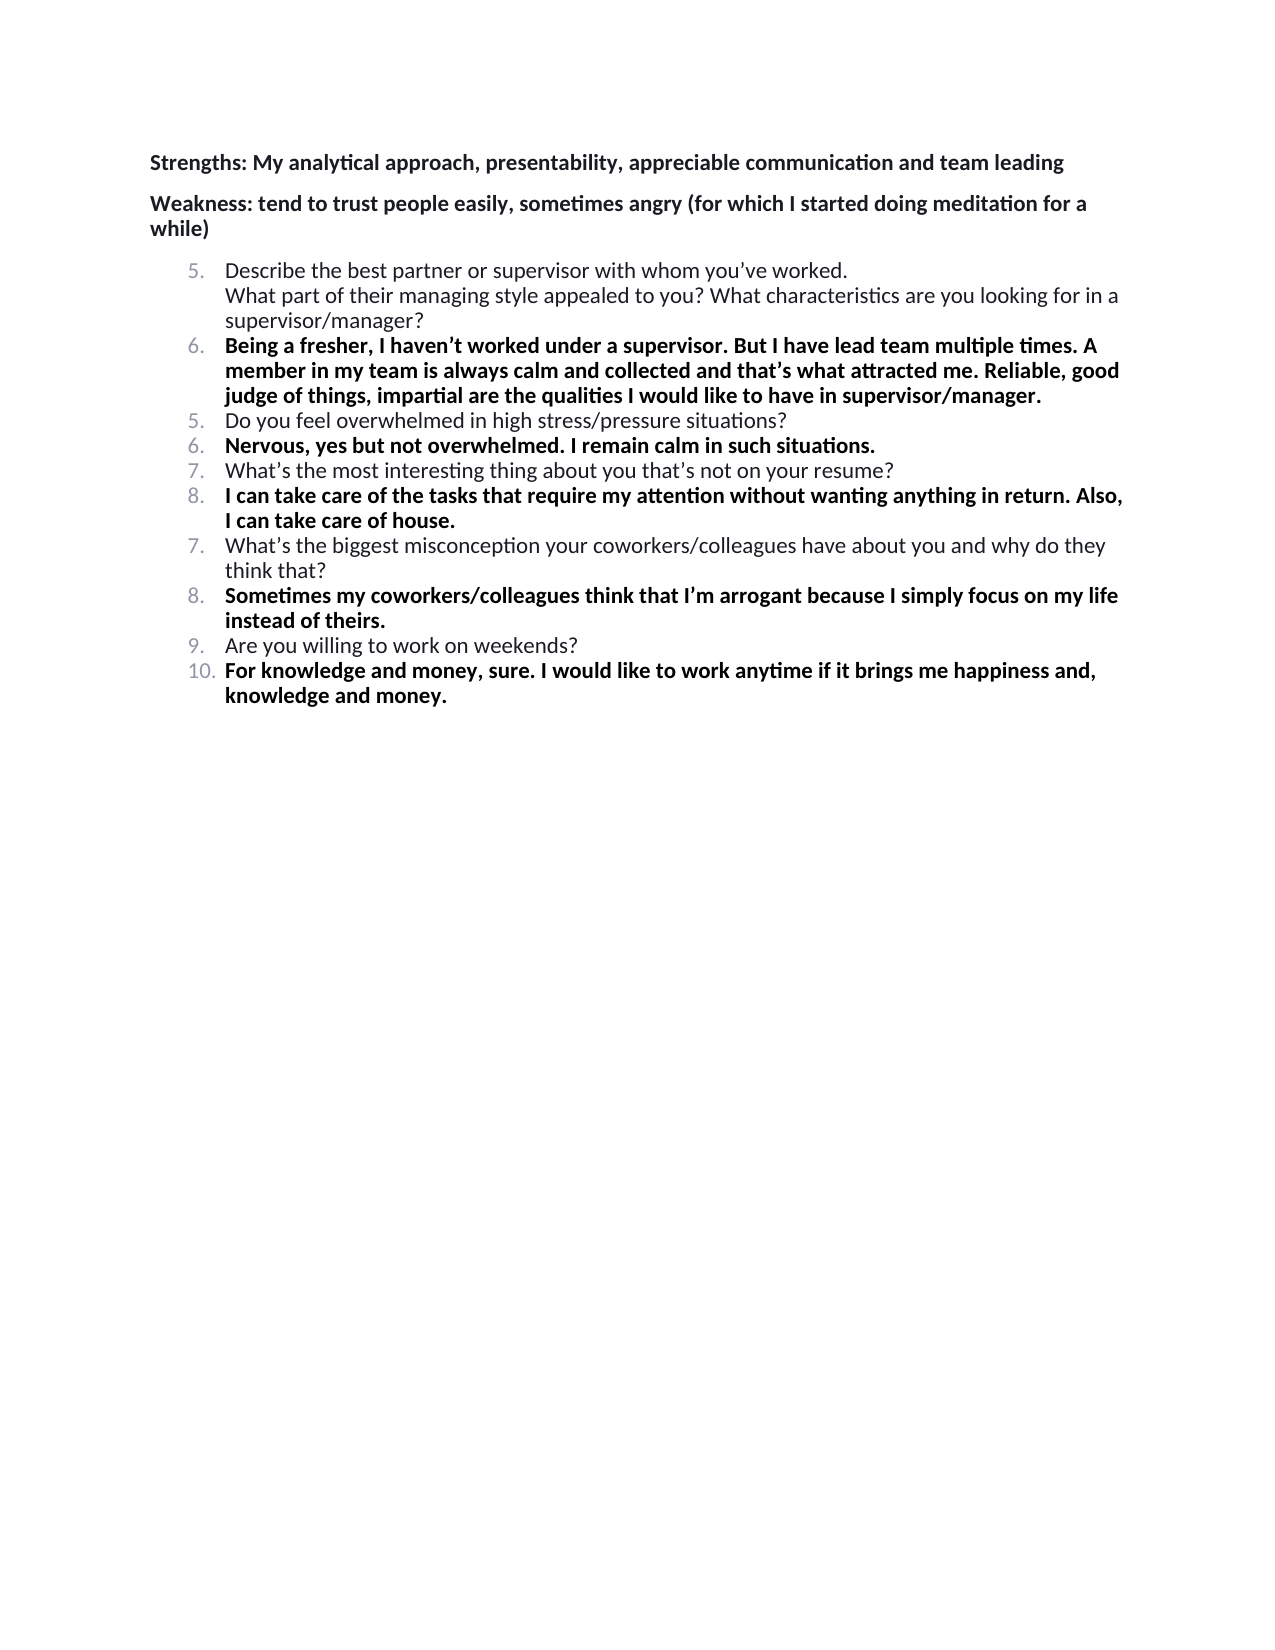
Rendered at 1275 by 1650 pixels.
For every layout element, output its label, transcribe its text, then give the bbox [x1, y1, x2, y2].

list Describe the best partner or supervisor with whom you’ve worked. What part of their managing style appealed to you? What characteristics are you looking for in a supervisor/manager? [187, 258, 1125, 333]
list I can take care of the tasks that require my attention without wanting anything in return. Also, I can take care of house. [187, 483, 1125, 533]
list Are you willing to work on weekends? [187, 633, 1125, 658]
list Being a fresher, I haven’t worked under a supervisor. But I have lead team multiple times. A member in my team is always calm and collected and that’s what attracted me. Reliable, good judge of things, impartial are the qualities I would like to have in supervisor/manager. [187, 333, 1125, 408]
list Do you feel overwhelmed in high stress/pressure situations? [187, 408, 1125, 433]
list Sometimes my coworkers/colleagues think that I’m arrogant because I simply focus on my life instead of theirs. [187, 583, 1125, 633]
text Weakness: tend to trust people easily, sometimes angry (for which I started doing meditation for a while) [150, 192, 1125, 242]
list What’s the biggest misconception your coworkers/colleagues have about you and why do they think that? [187, 533, 1125, 583]
list For knowledge and money, sure. I would like to work anytime if it brings me happiness and, knowledge and money. [187, 658, 1125, 708]
text Strengths: My analytical approach, presentability, appreciable communication and team leading [150, 150, 1125, 175]
list Nervous, yes but not overwhelmed. I remain calm in such situations. [187, 433, 1125, 458]
list What’s the most interesting thing about you that’s not on your resume? [187, 458, 1125, 483]
